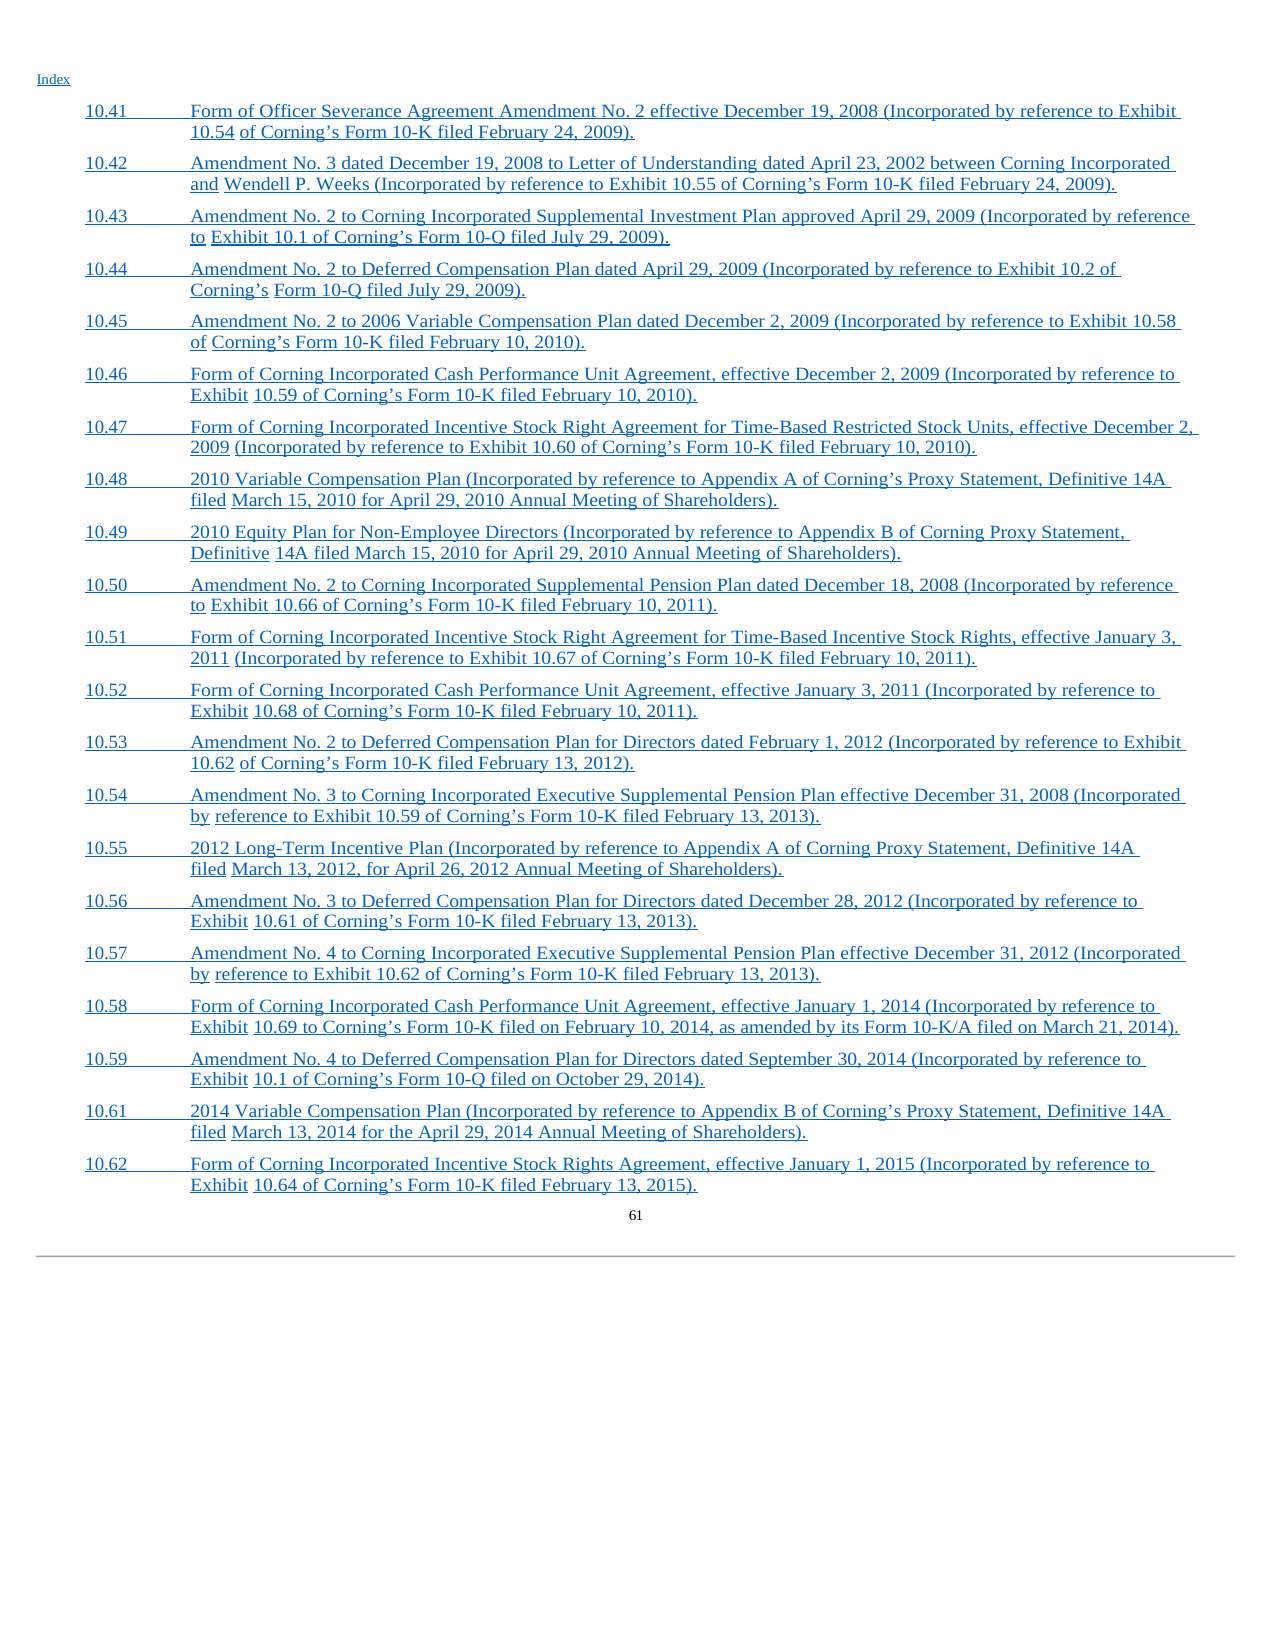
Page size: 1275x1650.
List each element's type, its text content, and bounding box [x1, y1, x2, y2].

list Amendment No. 2 to 2006 Variable Compensation Plan dated December 2, 2009 (Incorporated by reference to Exhibit 10.58 of Corning’s Form 10-K filed February 10, 2010). [85, 311, 1192, 353]
list Form of Corning Incorporated Cash Performance Unit Agreement, effective January 1, 2014 (Incorporated by reference to Exhibit 10.69 to Corning’s Form 10-K filed on February 10, 2014, as amended by its Form 10-K/A filed on March 21, 2014). [85, 996, 1212, 1037]
text 61 [393, 1207, 879, 1224]
list Amendment No. 2 to Corning Incorporated Supplemental Investment Plan approved April 29, 2009 (Incorporated by reference to Exhibit 10.1 of Corning’s Form 10-Q filed July 29, 2009). [85, 206, 1205, 247]
list Amendment No. 2 to Deferred Compensation Plan for Directors dated February 1, 2012 (Incorporated by reference to Exhibit 10.62 of Corning’s Form 10-K filed February 13, 2012). [85, 732, 1225, 774]
list Amendment No. 3 to Corning Incorporated Executive Supplemental Pension Plan effective December 31, 2008 (Incorporated by reference to Exhibit 10.59 of Corning’s Form 10-K filed February 13, 2013). [85, 785, 1200, 827]
list 2010 Equity Plan for Non-Employee Directors (Incorporated by reference to Appendix B of Corning Proxy Statement, Definitive 14A filed March 15, 2010 for April 29, 2010 Annual Meeting of Shareholders). [85, 522, 1204, 563]
list Form of Corning Incorporated Cash Performance Unit Agreement, effective January 3, 2011 (Incorporated by reference to Exhibit 10.68 of Corning’s Form 10-K filed February 10, 2011). [85, 680, 1212, 721]
list Amendment No. 3 to Deferred Compensation Plan for Directors dated December 28, 2012 (Incorporated by reference to Exhibit 10.61 of Corning’s Form 10-K filed February 13, 2013). [85, 891, 1195, 932]
list 2012 Long-Term Incentive Plan (Incorporated by reference to Appendix A of Corning Proxy Statement, Definitive 14A filed March 13, 2012, for April 26, 2012 Annual Meeting of Shareholders). [85, 838, 1171, 879]
list Form of Corning Incorporated Incentive Stock Rights Agreement, effective January 1, 2015 (Incorporated by reference to Exhibit 10.64 of Corning’s Form 10-K filed February 13, 2015). [85, 1154, 1207, 1195]
list Amendment No. 4 to Deferred Compensation Plan for Directors dated September 30, 2014 (Incorporated by reference to Exhibit 10.1 of Corning’s Form 10-Q filed on October 29, 2014). [85, 1048, 1199, 1090]
list Form of Corning Incorporated Incentive Stock Right Agreement for Time-Based Incentive Stock Rights, effective January 3, 2011 (Incorporated by reference to Exhibit 10.67 of Corning’s Form 10-K filed February 10, 2011). [85, 627, 1214, 669]
list Amendment No. 4 to Corning Incorporated Executive Supplemental Pension Plan effective December 31, 2012 (Incorporated by reference to Exhibit 10.62 of Corning’s Form 10-K filed February 13, 2013). [85, 943, 1200, 984]
list Amendment No. 2 to Deferred Compensation Plan dated April 29, 2009 (Incorporated by reference to Exhibit 10.2 of Corning’s Form 10-Q filed July 29, 2009). [85, 259, 1194, 300]
list Amendment No. 3 dated December 19, 2008 to Letter of Understanding dated April 23, 2002 between Corning Incorporated and Wendell P. Weeks (Incorporated by reference to Exhibit 10.55 of Corning’s Form 10-K filed February 24, 2009). [85, 153, 1199, 195]
list Form of Corning Incorporated Cash Performance Unit Agreement, effective December 2, 2009 (Incorporated by reference to Exhibit 10.59 of Corning’s Form 10-K filed February 10, 2010). [85, 364, 1232, 405]
list Form of Corning Incorporated Incentive Stock Right Agreement for Time-Based Restricted Stock Units, effective December 2, 2009 (Incorporated by reference to Exhibit 10.60 of Corning’s Form 10-K filed February 10, 2010). [85, 417, 1232, 458]
list 2014 Variable Compensation Plan (Incorporated by reference to Appendix B of Corning’s Proxy Statement, Definitive 14A filed March 13, 2014 for the April 29, 2014 Annual Meeting of Shareholders). [85, 1101, 1201, 1142]
list Amendment No. 2 to Corning Incorporated Supplemental Pension Plan dated December 18, 2008 (Incorporated by reference to Exhibit 10.66 of Corning’s Form 10-K filed February 10, 2011). [85, 574, 1188, 616]
list 2010 Variable Compensation Plan (Incorporated by reference to Appendix A of Corning’s Proxy Statement, Definitive 14A filed March 15, 2010 for April 29, 2010 Annual Meeting of Shareholders). [85, 469, 1202, 511]
list Form of Officer Severance Agreement Amendment No. 2 effective December 19, 2008 (Incorporated by reference to Exhibit 10.54 of Corning’s Form 10-K filed February 24, 2009). [85, 101, 1220, 142]
